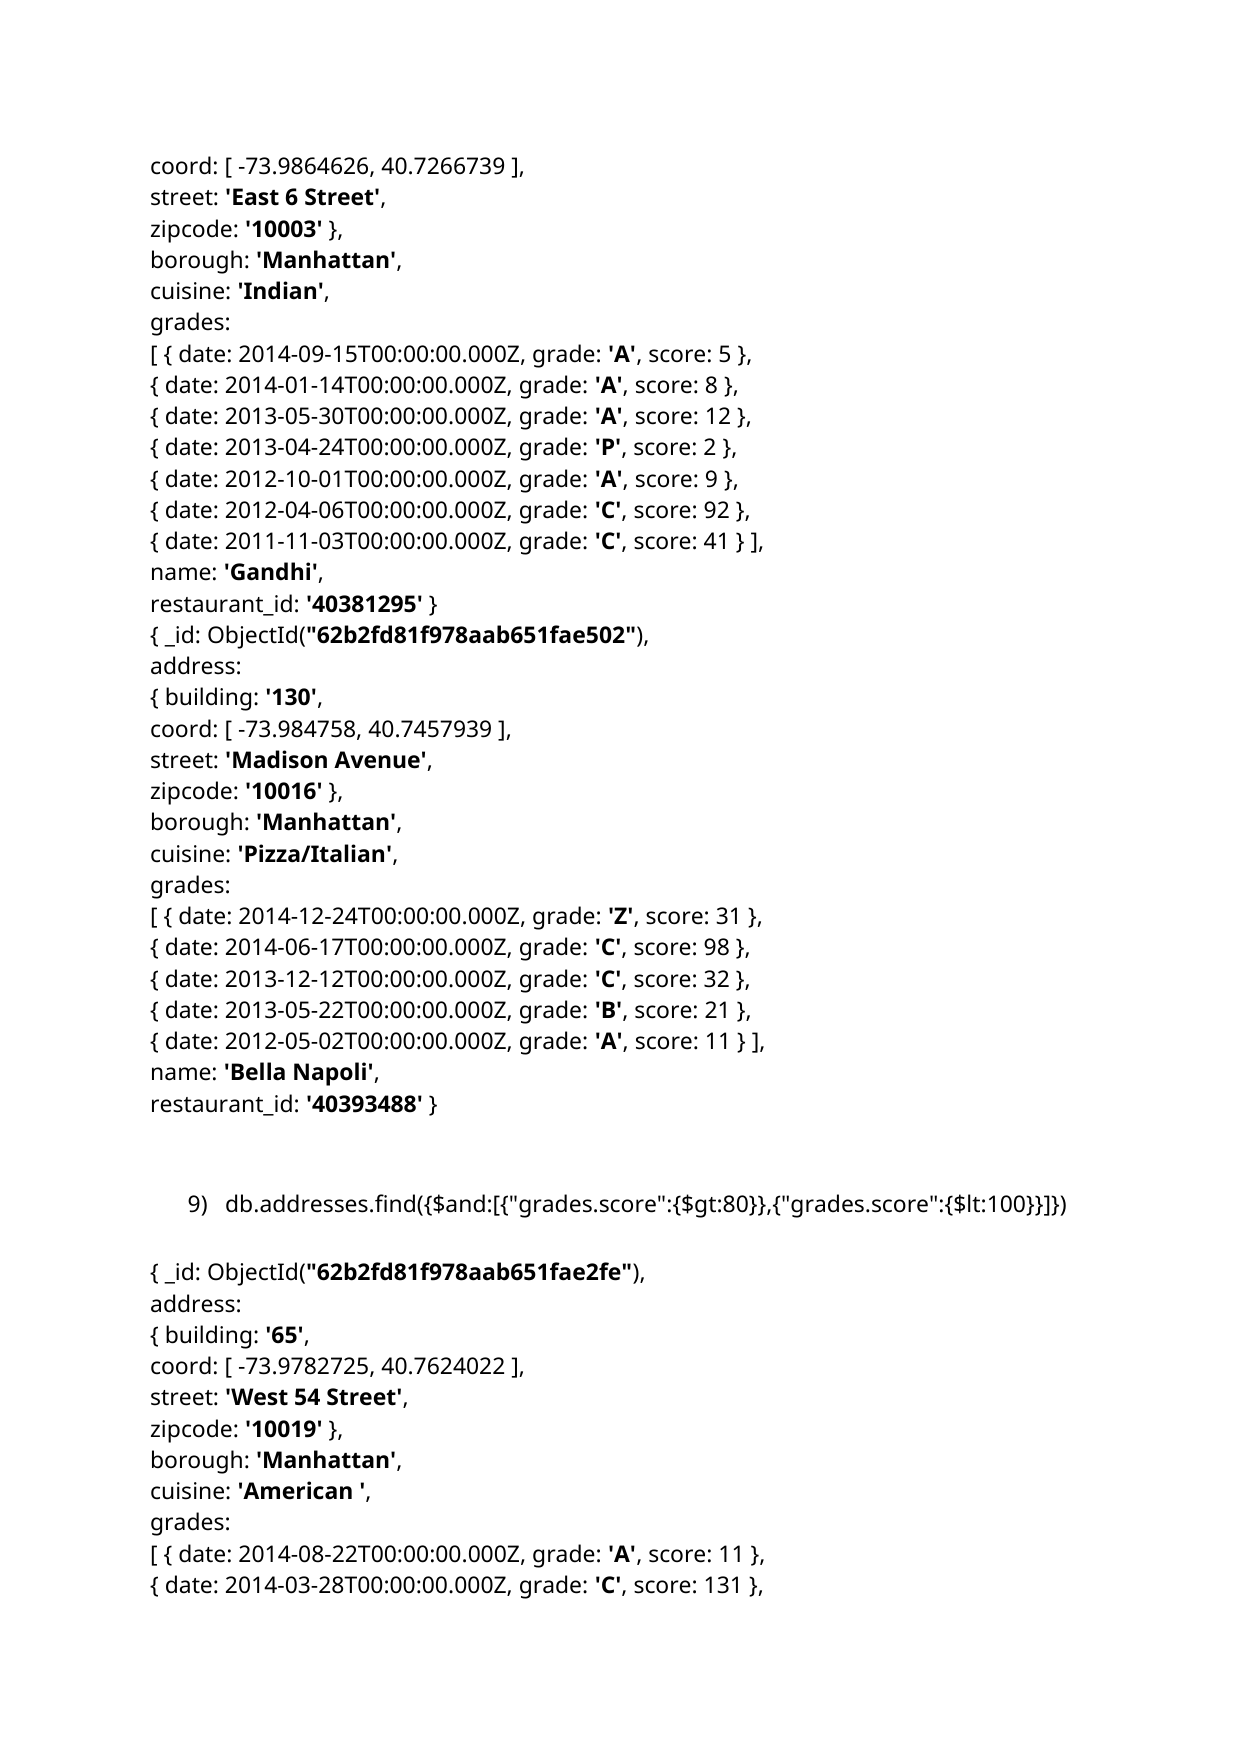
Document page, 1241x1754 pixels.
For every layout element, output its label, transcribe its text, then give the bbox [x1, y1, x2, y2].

table_header { _id: ObjectId("62b2fd81f978aab651fae2fe"), [150, 1256, 1240, 1287]
table_cell { date: 2014-03-28T00:00:00.000Z, grade: 'C', score: 131 }, [150, 1569, 1240, 1600]
table_cell { date: 2013-05-30T00:00:00.000Z, grade: 'A', score: 12 }, [150, 400, 1240, 431]
table_cell { date: 2012-10-01T00:00:00.000Z, grade: 'A', score: 9 }, [150, 463, 1240, 494]
table_cell borough: 'Manhattan', [150, 1444, 1240, 1475]
table_cell { date: 2011-11-03T00:00:00.000Z, grade: 'C', score: 41 } ], [150, 525, 1240, 556]
table_cell grades: [150, 306, 1240, 337]
table_cell { date: 2012-05-02T00:00:00.000Z, grade: 'A', score: 11 } ], [150, 1025, 1240, 1056]
table_cell grades: [150, 869, 1240, 900]
table_cell zipcode: '10019' }, [150, 1413, 1240, 1444]
table_cell { date: 2013-12-12T00:00:00.000Z, grade: 'C', score: 32 }, [150, 963, 1240, 994]
table_cell street: 'East 6 Street', [150, 181, 1240, 212]
table_cell { date: 2014-06-17T00:00:00.000Z, grade: 'C', score: 98 }, [150, 931, 1240, 962]
list db.addresses.find({$and:[{"grades.score":{$gt:80}},{"grades.score":{$lt:100}}]}) [187, 1181, 1090, 1219]
table_cell [ { date: 2014-12-24T00:00:00.000Z, grade: 'Z', score: 31 }, [150, 900, 1240, 931]
table_cell grades: [150, 1506, 1240, 1537]
table_cell { date: 2012-04-06T00:00:00.000Z, grade: 'C', score: 92 }, [150, 494, 1240, 525]
table_cell [ { date: 2014-08-22T00:00:00.000Z, grade: 'A', score: 11 }, [150, 1538, 1240, 1569]
table_cell street: 'Madison Avenue', [150, 744, 1240, 775]
table_cell borough: 'Manhattan', [150, 244, 1240, 275]
table_cell restaurant_id: '40381295' } [150, 588, 1240, 619]
table_cell { date: 2013-04-24T00:00:00.000Z, grade: 'P', score: 2 }, [150, 431, 1240, 462]
table_cell coord: [ -73.9782725, 40.7624022 ], [150, 1350, 1240, 1381]
table_cell { building: '65', [150, 1319, 1240, 1350]
table_cell address: [150, 1288, 1240, 1319]
table_cell { building: '130', [150, 681, 1240, 712]
table_cell zipcode: '10016' }, [150, 775, 1240, 806]
table_cell zipcode: '10003' }, [150, 213, 1240, 244]
table_cell coord: [ -73.984758, 40.7457939 ], [150, 713, 1240, 744]
table_cell street: 'West 54 Street', [150, 1381, 1240, 1412]
table_cell restaurant_id: '40393488' } [150, 1088, 1240, 1181]
table_cell address: [150, 650, 1240, 681]
table_cell cuisine: 'Indian', [150, 275, 1240, 306]
table_cell coord: [ -73.9864626, 40.7266739 ], [150, 150, 1240, 181]
table_cell { date: 2013-05-22T00:00:00.000Z, grade: 'B', score: 21 }, [150, 994, 1240, 1025]
table_cell cuisine: 'Pizza/Italian', [150, 838, 1240, 869]
table_cell name: 'Gandhi', [150, 556, 1240, 587]
table_cell { date: 2014-01-14T00:00:00.000Z, grade: 'A', score: 8 }, [150, 369, 1240, 400]
table_cell cuisine: 'American ', [150, 1475, 1240, 1506]
table_header { _id: ObjectId("62b2fd81f978aab651fae502"), [150, 619, 1240, 650]
table_cell [ { date: 2014-09-15T00:00:00.000Z, grade: 'A', score: 5 }, [150, 338, 1240, 369]
table_cell borough: 'Manhattan', [150, 806, 1240, 837]
table_cell name: 'Bella Napoli', [150, 1056, 1240, 1087]
